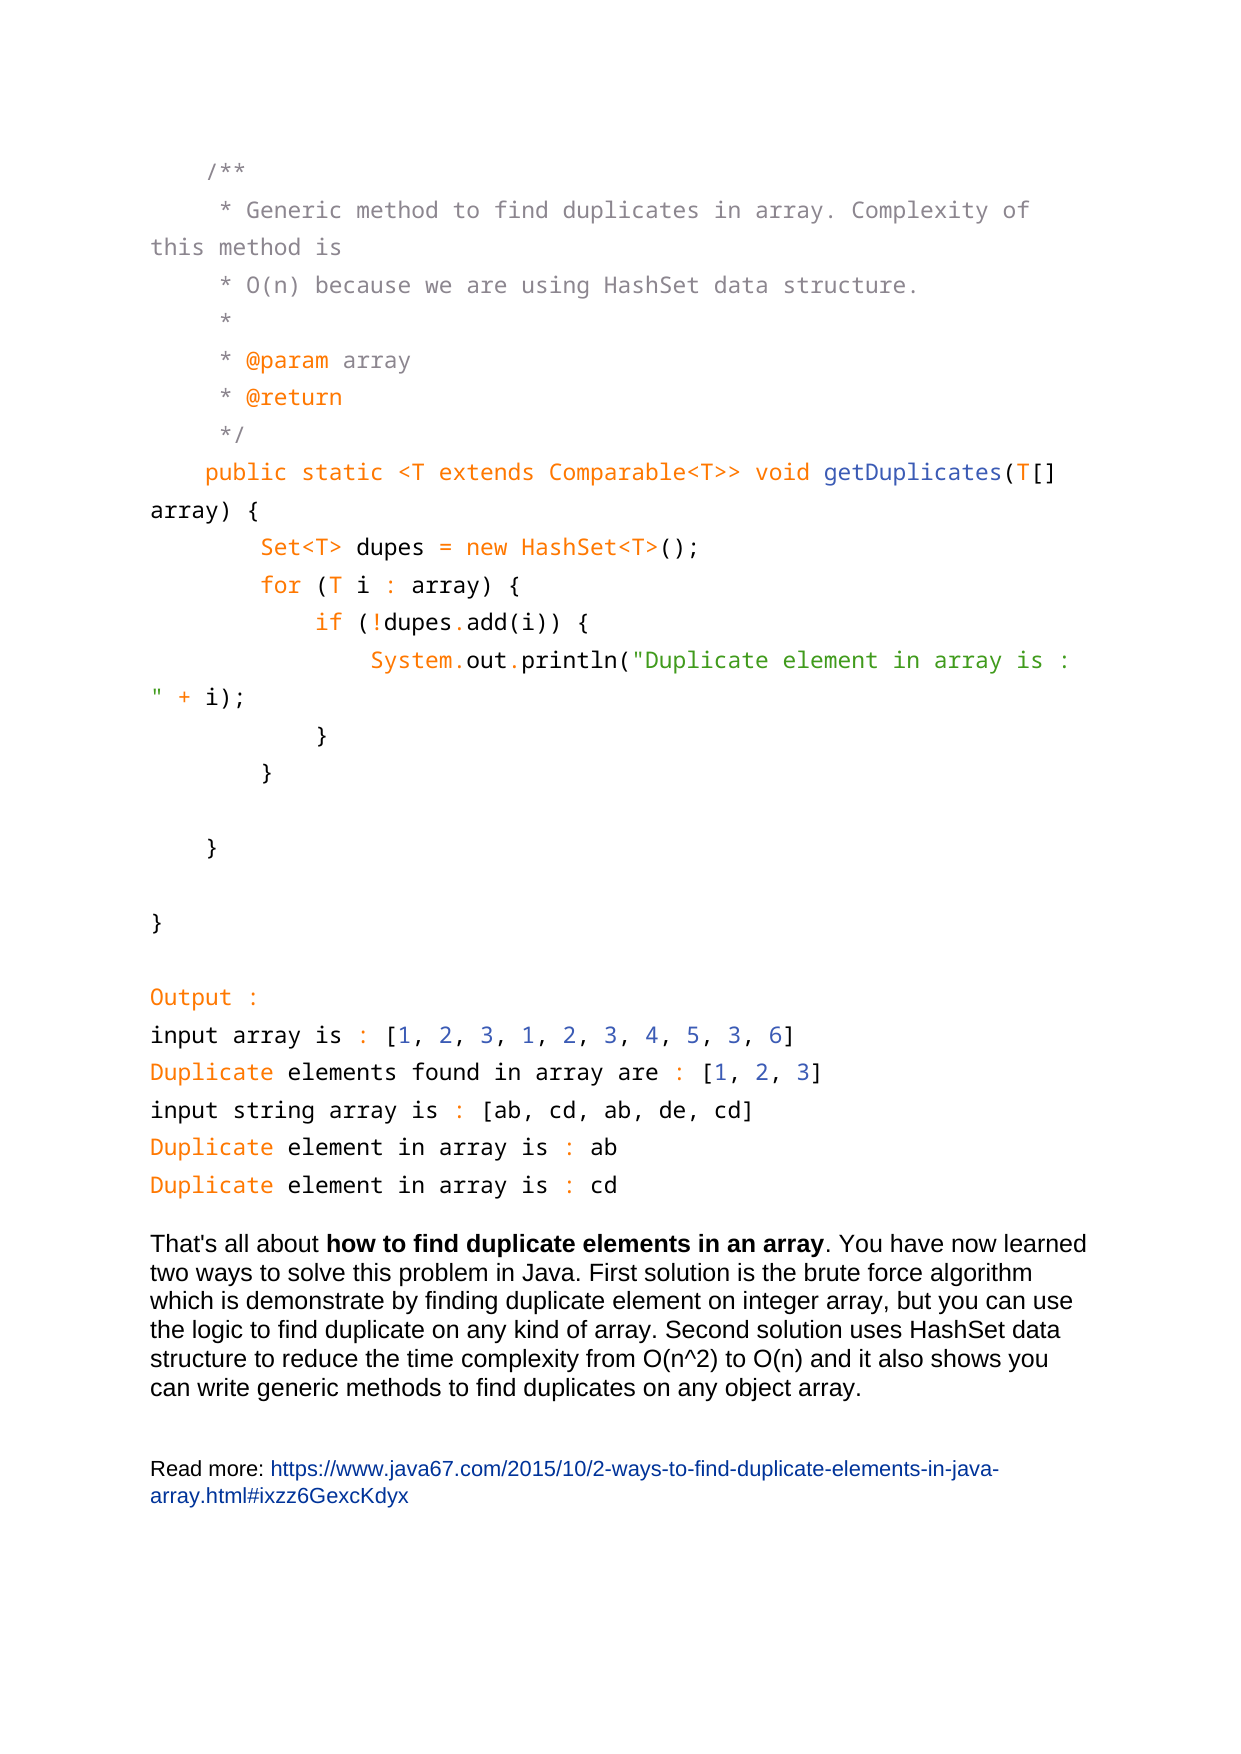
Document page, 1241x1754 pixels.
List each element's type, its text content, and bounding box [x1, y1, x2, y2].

text } [150, 750, 1090, 787]
text for (T i : array) { [150, 562, 1090, 600]
text Duplicate elements found in array are : [1, 2, 3] [150, 1050, 1090, 1087]
text } [150, 900, 1090, 937]
text Set<T> dupes = new HashSet<T>(); [150, 525, 1090, 562]
text */ [150, 412, 1090, 450]
text * @return [150, 375, 1090, 412]
text Read more: https://www.java67.com/2015/10/2-ways-to-find-duplicate-elements-in-java-array.html#ixzz6GexcKdyx [150, 1401, 1090, 1508]
text That's all about how to find duplicate elements in an array. You have now learned two ways to solve this problem in Java. First solution is the brute force algorithm which is demonstrate by finding duplicate element on integer array, but you can use the logic to find duplicate on any kind of array. Second solution uses HashSet data structure to reduce the time complexity from O(n^2) to O(n) and it also shows you can write generic methods to find duplicates on any object array. [150, 1200, 1090, 1401]
text Output : [150, 975, 1090, 1012]
text * Generic method to find duplicates in array. Complexity of this method is [150, 187, 1090, 262]
text } [150, 825, 1090, 862]
text * @param array [150, 337, 1090, 375]
text input string array is : [ab, cd, ab, de, cd] [150, 1087, 1090, 1125]
text } [150, 712, 1090, 750]
text /** [150, 150, 1090, 187]
text if (!dupes.add(i)) { [150, 600, 1090, 637]
text input array is : [1, 2, 3, 1, 2, 3, 4, 5, 3, 6] [150, 1012, 1090, 1050]
text * O(n) because we are using HashSet data structure. [150, 262, 1090, 300]
text System.out.println("Duplicate element in array is : " + i); [150, 637, 1090, 712]
text Duplicate element in array is : ab [150, 1125, 1090, 1162]
text Duplicate element in array is : cd [150, 1162, 1090, 1200]
text public static <T extends Comparable<T>> void getDuplicates(T[] array) { [150, 450, 1090, 525]
text * [150, 300, 1090, 337]
